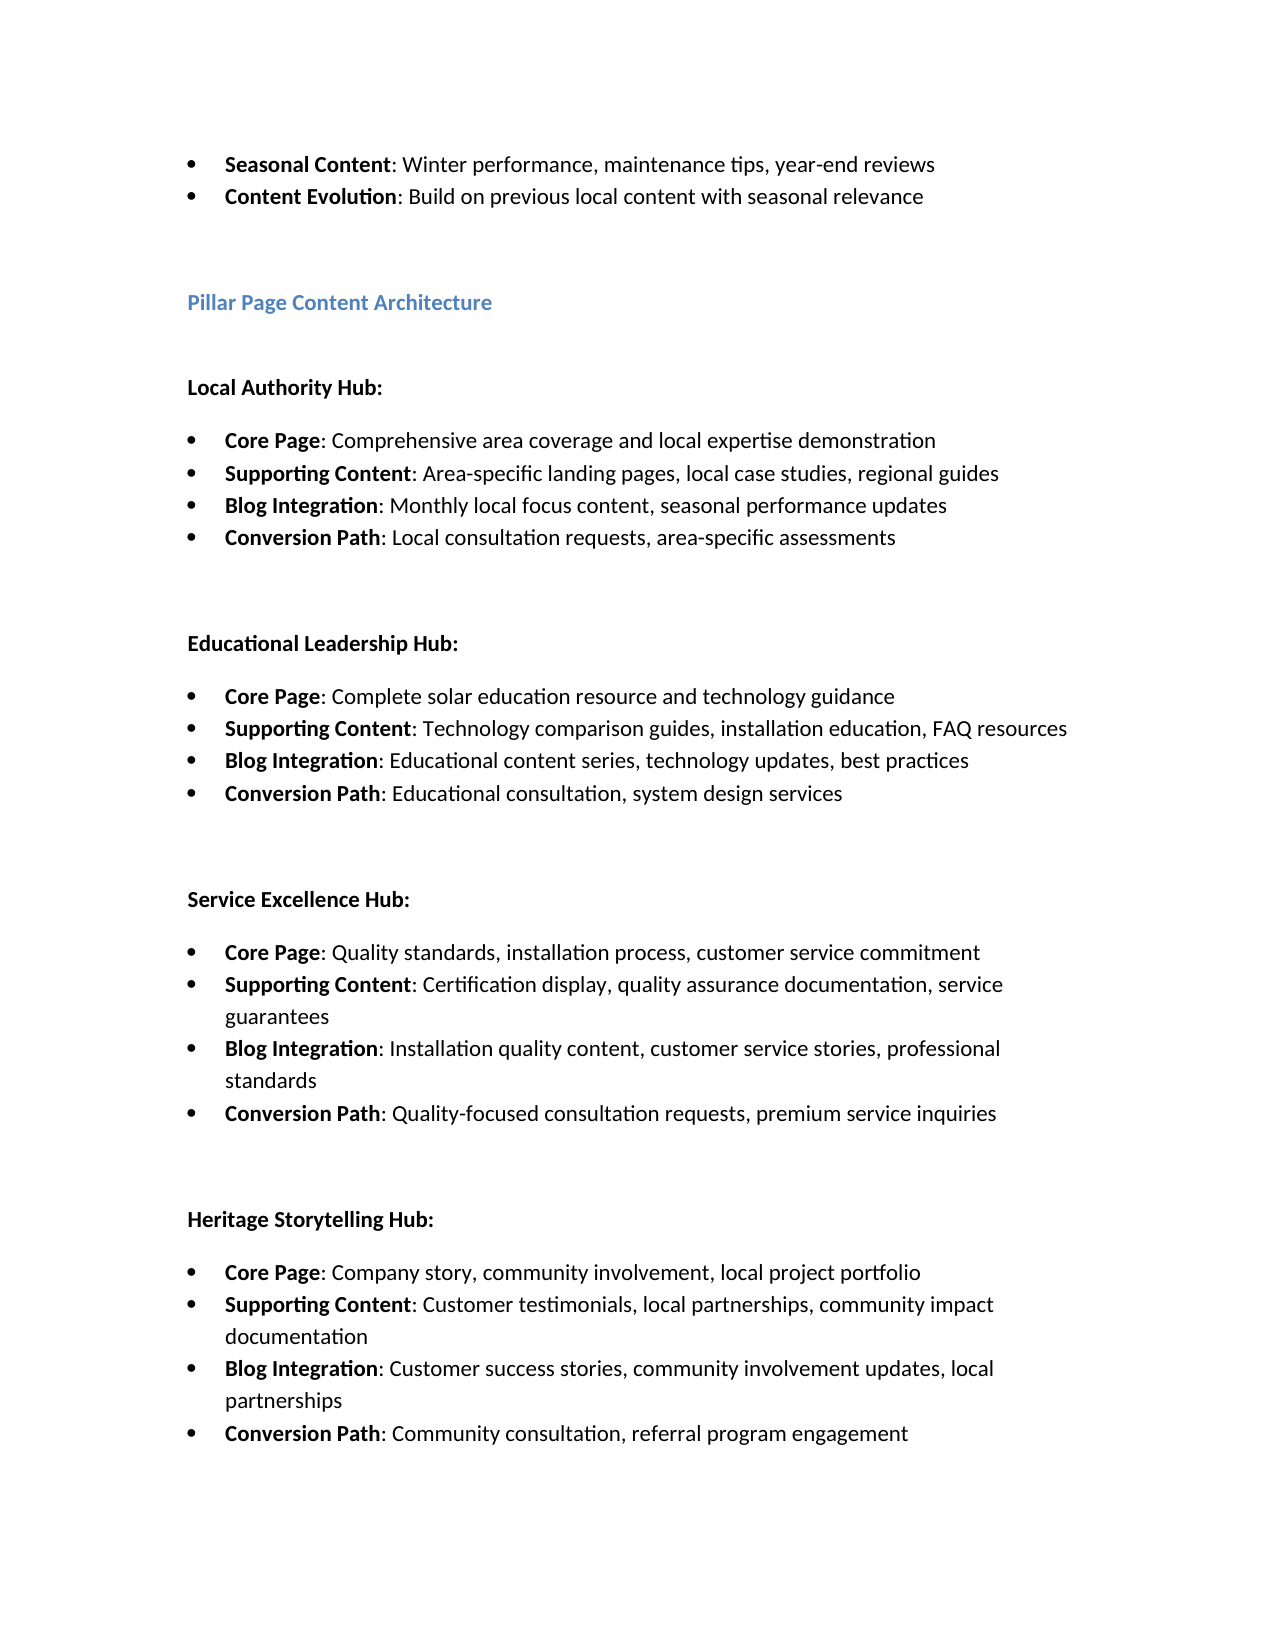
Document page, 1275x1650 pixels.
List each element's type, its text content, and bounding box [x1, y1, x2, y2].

list Content Evolution: Build on previous local content with seasonal relevance [187, 182, 1087, 210]
list Seasonal Content: Winter performance, maintenance tips, year-end reviews [187, 150, 1087, 178]
text Service Excellence Hub: [187, 885, 1087, 913]
list Core Page: Complete solar education resource and technology guidance [187, 682, 1087, 710]
text Local Authority Hub: [187, 373, 1087, 401]
list Supporting Content: Certification display, quality assurance documentation, service guarantees [187, 970, 1087, 1030]
list Conversion Path: Quality-focused consultation requests, premium service inquiries [187, 1099, 1087, 1127]
list Supporting Content: Area-specific landing pages, local case studies, regional guides [187, 459, 1087, 487]
list Core Page: Company story, community involvement, local project portfolio [187, 1258, 1087, 1286]
text Educational Leadership Hub: [187, 629, 1087, 657]
list Blog Integration: Educational content series, technology updates, best practices [187, 746, 1087, 774]
list Blog Integration: Customer success stories, community involvement updates, local partnerships [187, 1354, 1087, 1414]
list Blog Integration: Installation quality content, customer service stories, professional standards [187, 1034, 1087, 1094]
list Supporting Content: Technology comparison guides, installation education, FAQ resources [187, 714, 1087, 742]
list Supporting Content: Customer testimonials, local partnerships, community impact documentation [187, 1290, 1087, 1350]
list Conversion Path: Local consultation requests, area-specific assessments [187, 523, 1087, 551]
list Conversion Path: Educational consultation, system design services [187, 779, 1087, 807]
list Core Page: Quality standards, installation process, customer service commitment [187, 938, 1087, 966]
text Heritage Storytelling Hub: [187, 1205, 1087, 1233]
list Conversion Path: Community consultation, referral program engagement [187, 1419, 1087, 1447]
list Blog Integration: Monthly local focus content, seasonal performance updates [187, 491, 1087, 519]
list Core Page: Comprehensive area coverage and local expertise demonstration [187, 426, 1087, 454]
subtitle Pillar Page Content Architecture [187, 288, 1087, 316]
